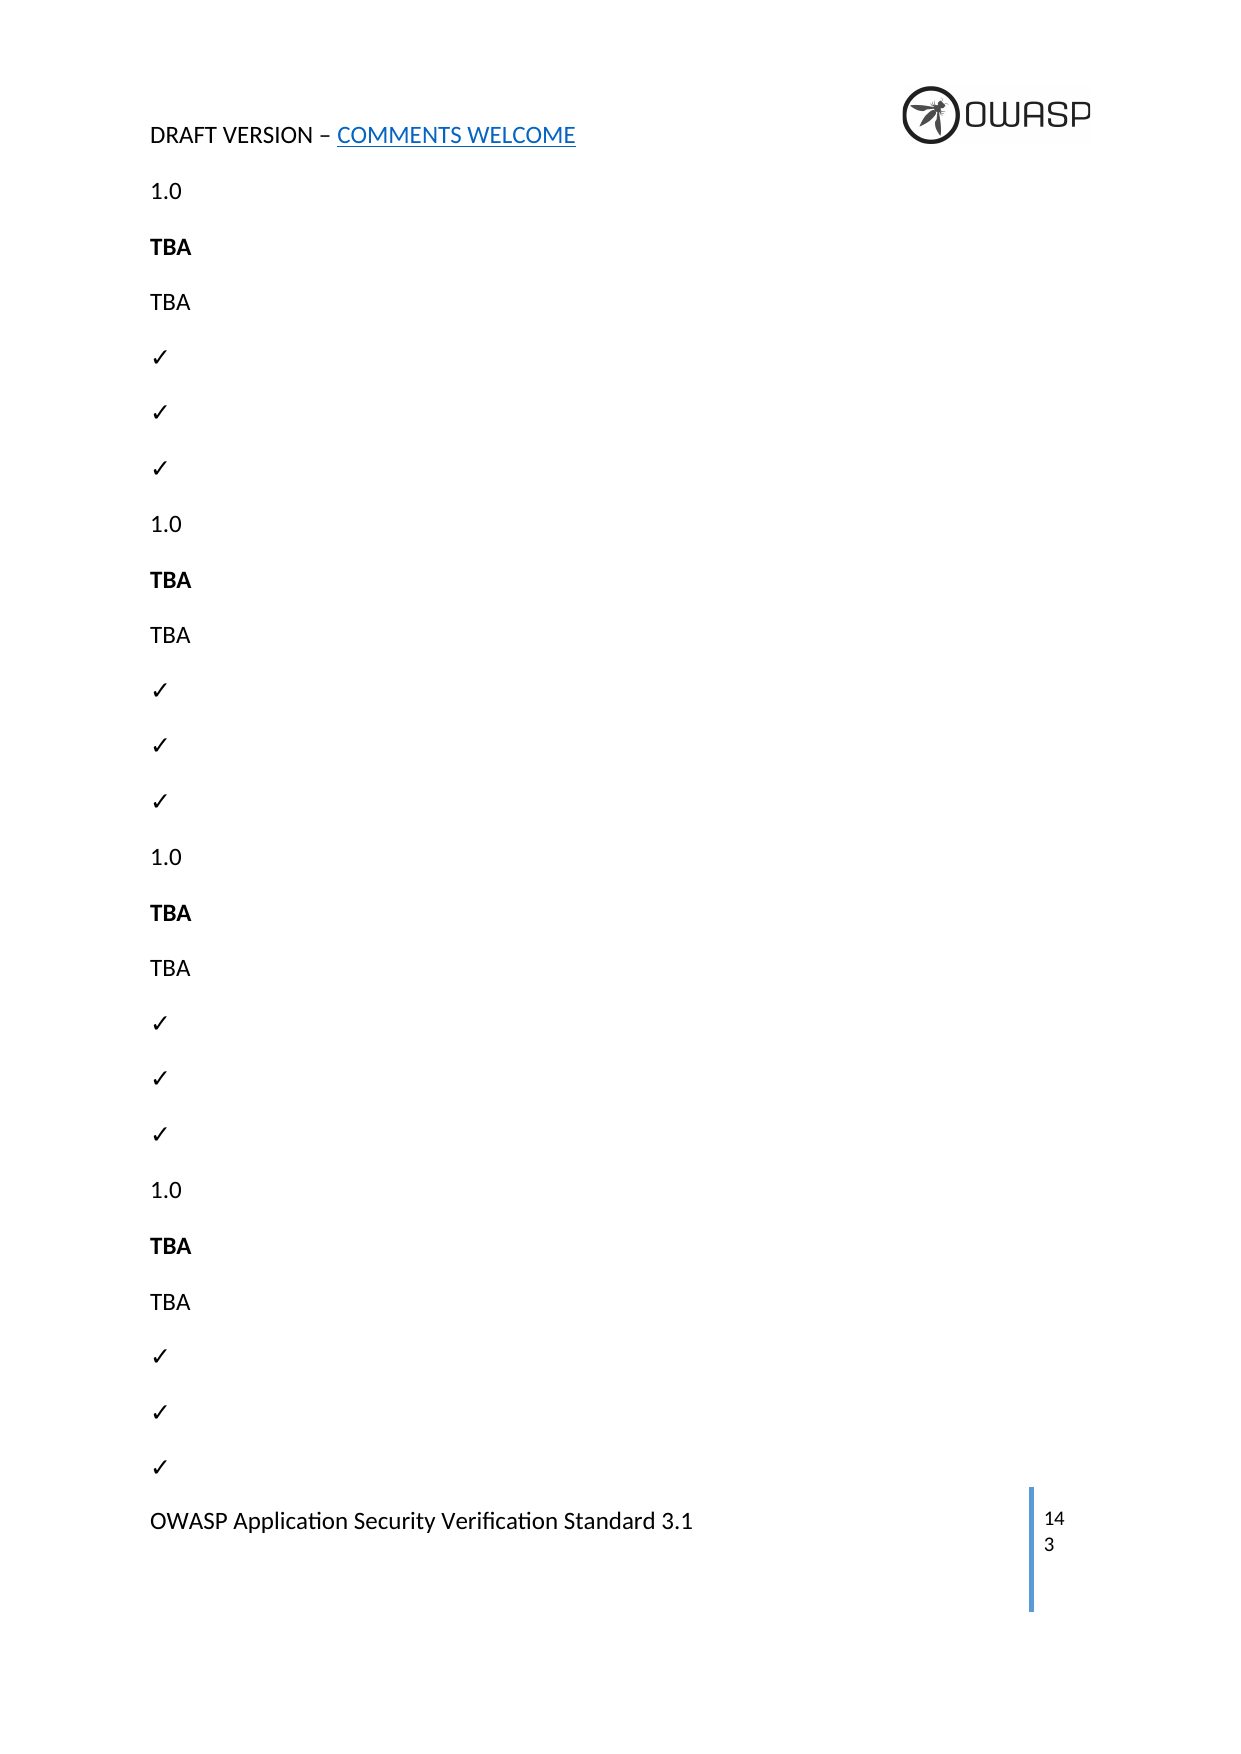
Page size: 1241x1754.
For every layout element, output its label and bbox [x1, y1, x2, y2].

picture [902, 86, 1091, 144]
